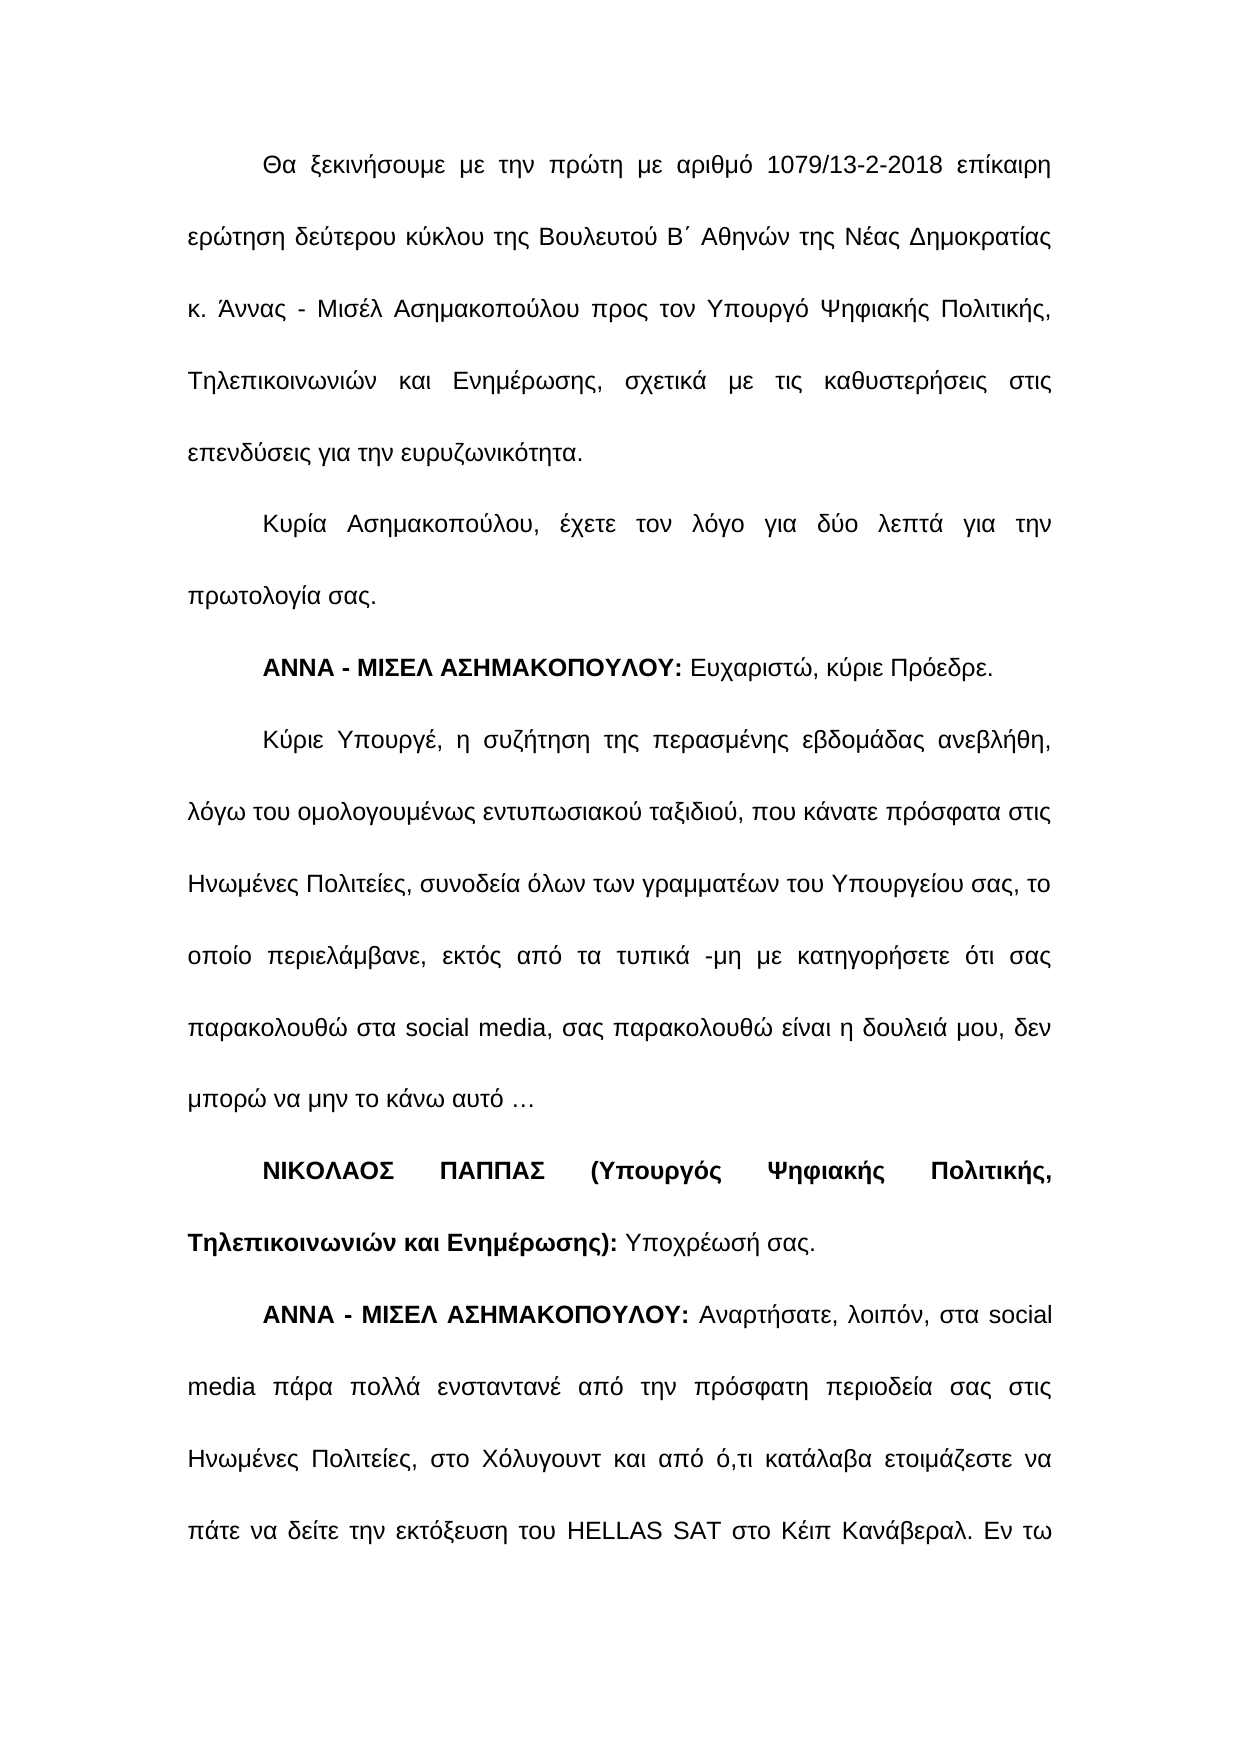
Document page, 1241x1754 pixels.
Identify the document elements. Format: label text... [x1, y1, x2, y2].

text ΑΝΝΑ - ΜΙΣΕΛ ΑΣΗΜΑΚΟΠΟΥΛΟΥ: Ευχαριστώ, κύριε Πρόεδρε. [187, 653, 1053, 682]
text Κύριε Υπουργέ, η συζήτηση της περασμένης εβδομάδας ανεβλήθη, λόγω του ομολογουμένως εντυπωσιακού ταξιδιού, που κάνατε πρόσφατα στις Ηνωμένες Πολιτείες, συνοδεία όλων των γραμματέων του Υπουργείου σας, το οποίο περιελάμβανε, εκτός από τα τυπικά -μη με κατηγορήσετε ότι σας παρακολουθώ στα social media, σας παρακολουθώ είναι η δουλειά μου, δεν μπορώ να μην το κάνω αυτό … [187, 725, 1053, 1113]
text Κυρία Ασημακοπούλου, έχετε τον λόγο για δύο λεπτά για την πρωτολογία σας. [187, 509, 1053, 610]
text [187, 1300, 1053, 1544]
text Θα ξεκινήσουμε με την πρώτη με αριθμό 1079/13-2-2018 επίκαιρη ερώτηση δεύτερου κύκλου της Βουλευτού Β΄ Αθηνών της Νέας Δημοκρατίας κ. Άννας - Μισέλ Ασημακοπούλου προς τον Υπουργό Ψηφιακής Πολιτικής, Τηλεπικοινωνιών και Ενημέρωσης, σχετικά με τις καθυστερήσεις στις επενδύσεις για την ευρυζωνικότητα. [187, 150, 1053, 466]
text ΝΙΚΟΛΑΟΣ ΠΑΠΠΑΣ (Υπουργός Ψηφιακής Πολιτικής, Τηλεπικοινωνιών και Ενημέρωσης): Υποχρέωσή σας. [187, 1156, 1053, 1257]
